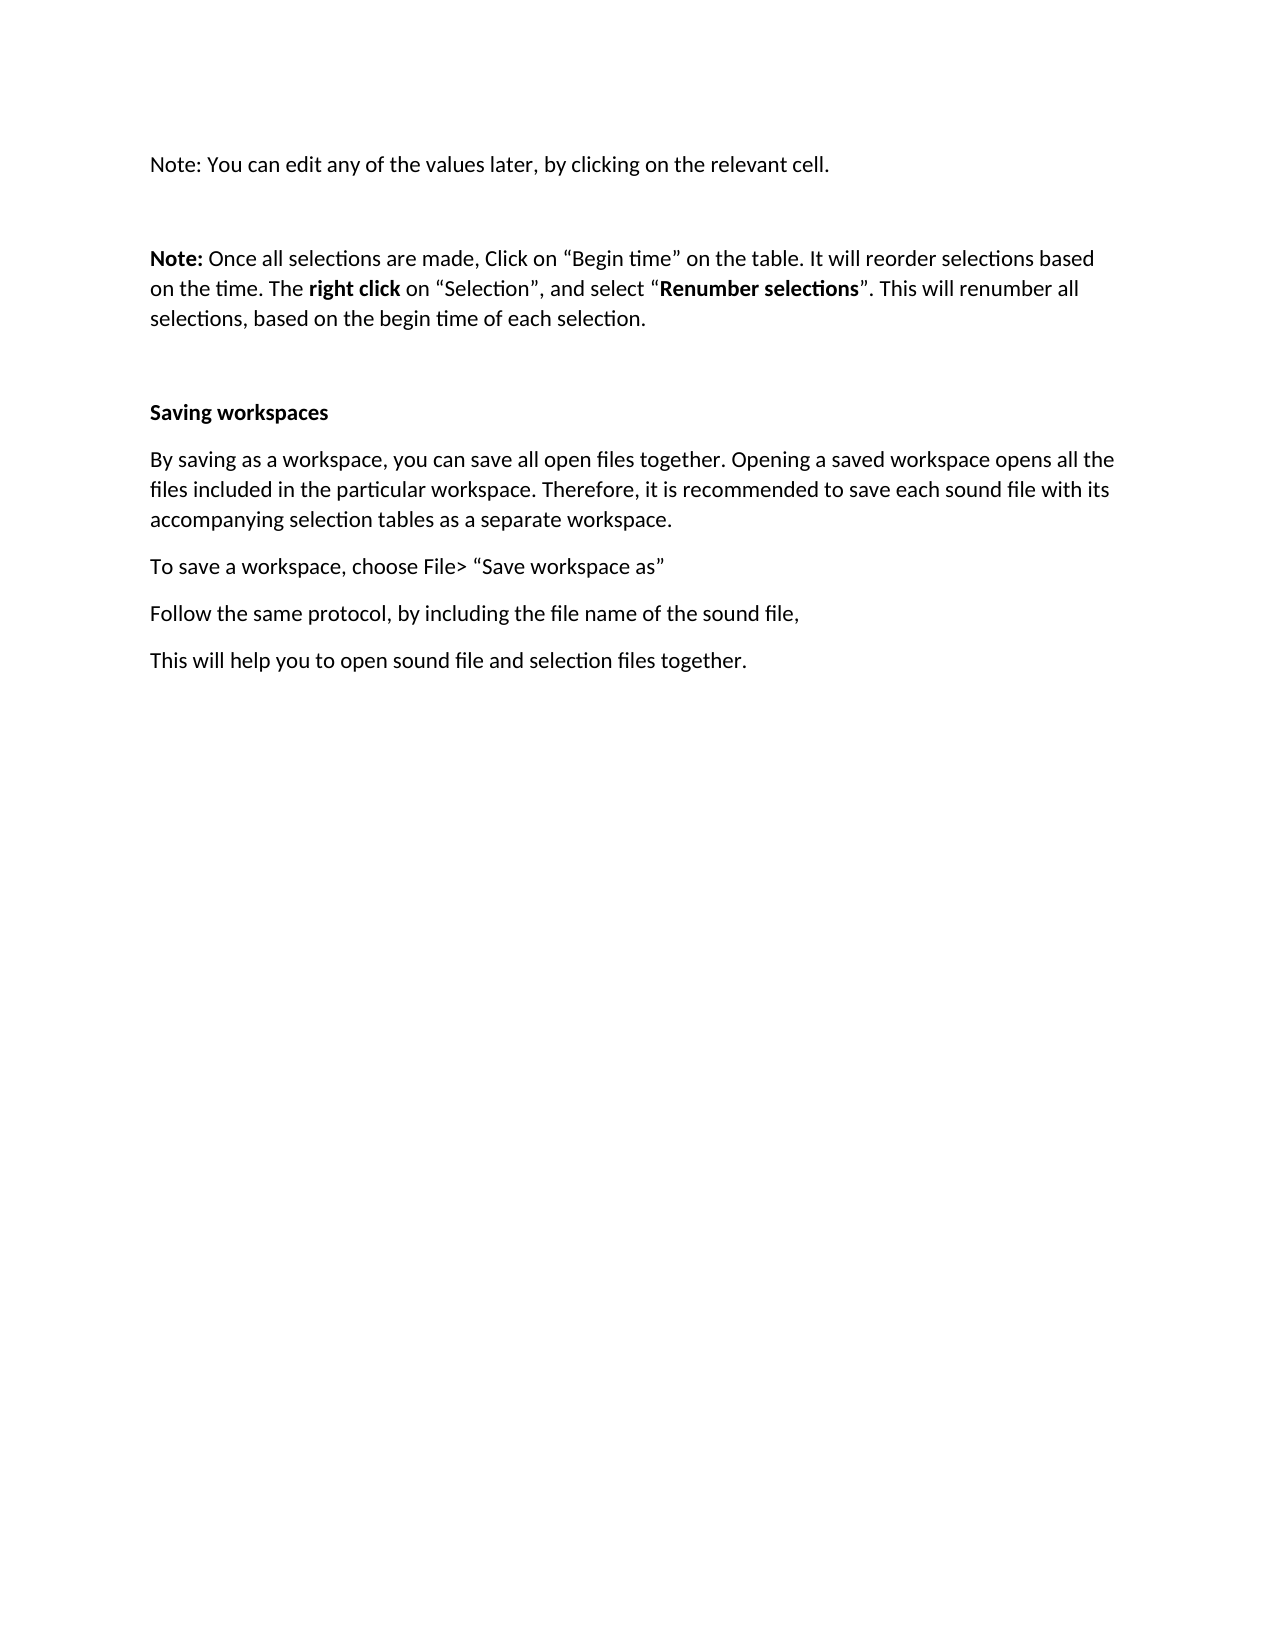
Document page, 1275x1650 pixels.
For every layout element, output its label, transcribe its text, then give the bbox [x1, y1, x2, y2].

text This will help you to open sound file and selection files together. [150, 646, 1125, 674]
text Follow the same protocol, by including the file name of the sound file, [150, 599, 1125, 627]
text By saving as a workspace, you can save all open files together. Opening a saved workspace opens all the files included in the particular workspace. Therefore, it is recommended to save each sound file with its accompanying selection tables as a separate workspace. [150, 445, 1125, 533]
text Note: You can edit any of the values later, by clicking on the relevant cell. [150, 150, 1125, 178]
text Note: Once all selections are made, Click on “Begin time” on the table. It will reorder selections based on the time. The right click on “Selection”, and select “Renumber selections”. This will renumber all selections, based on the begin time of each selection. [150, 244, 1125, 332]
text Saving workspaces [150, 398, 1125, 426]
text To save a workspace, choose File> “Save workspace as” [150, 552, 1125, 580]
